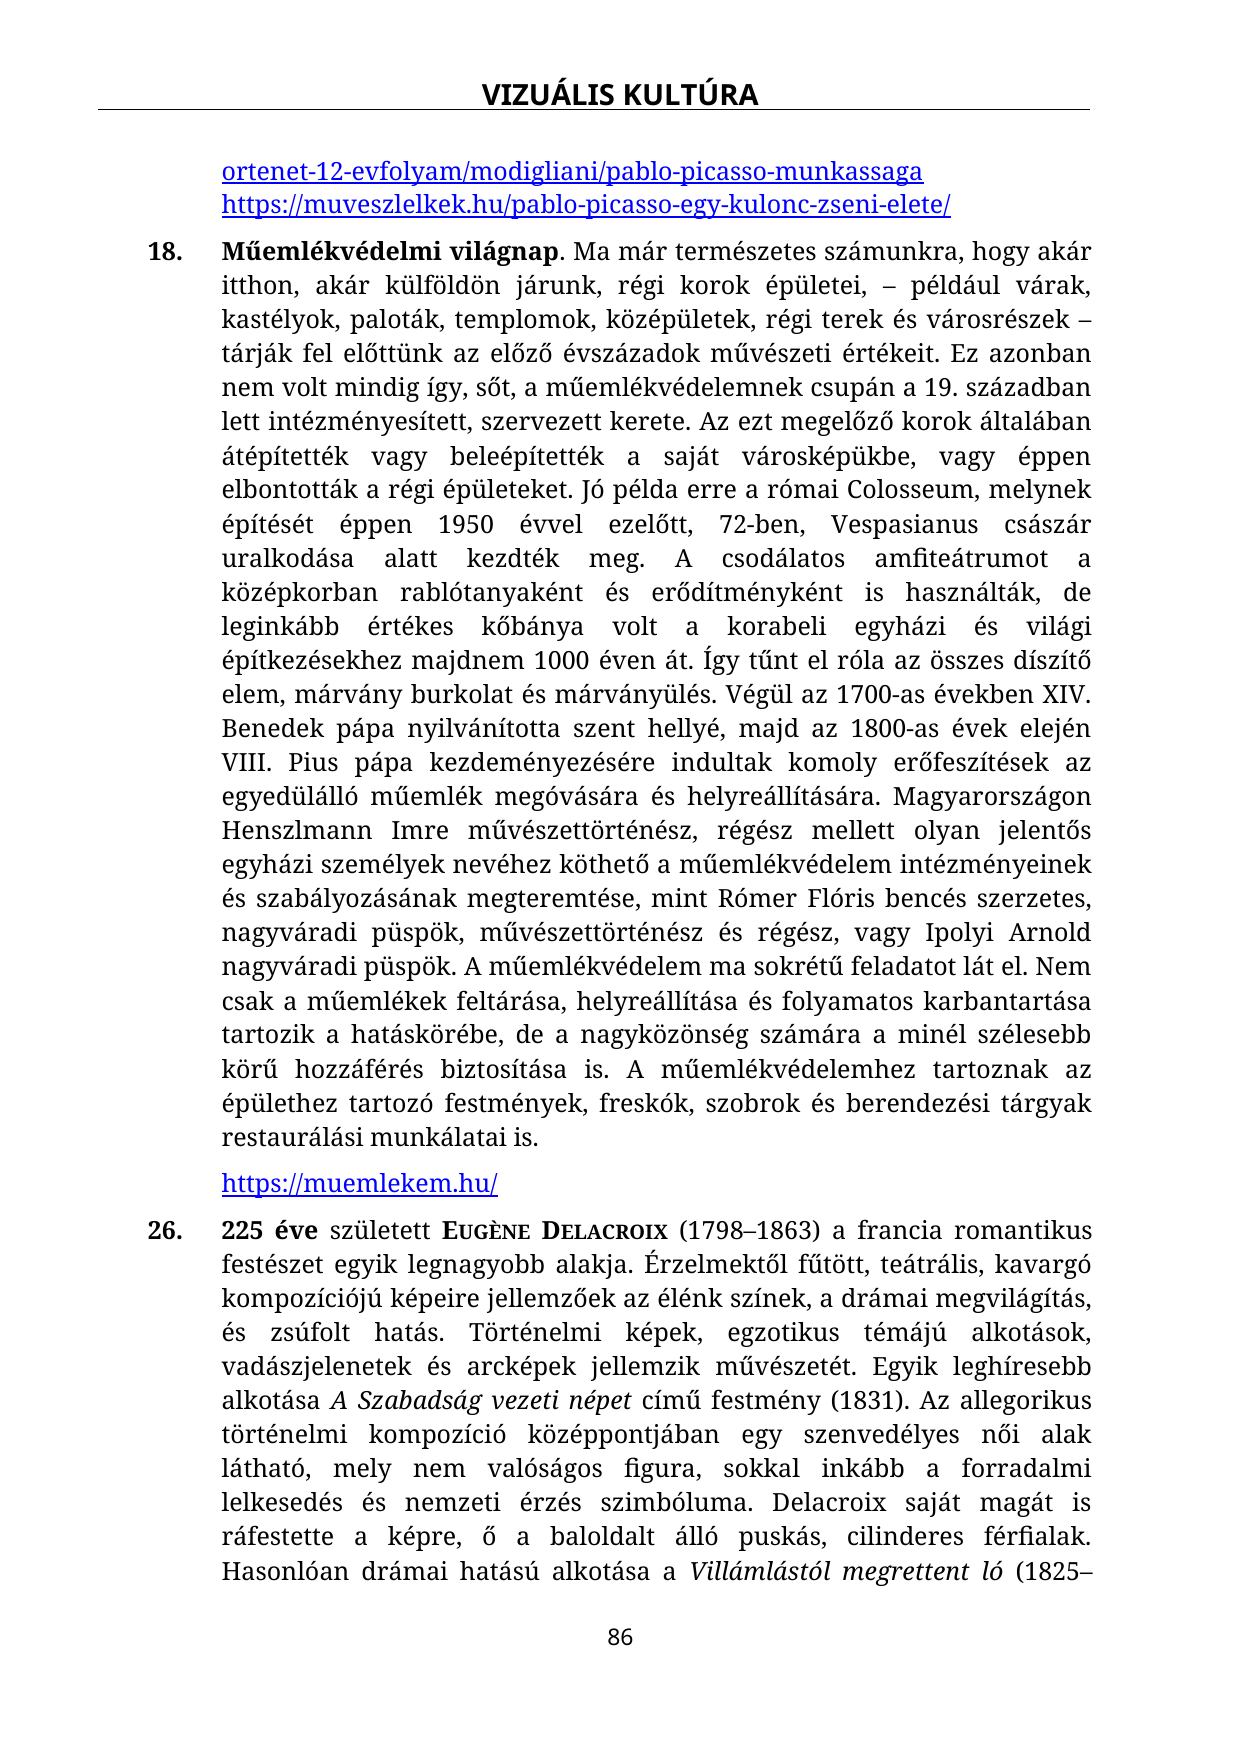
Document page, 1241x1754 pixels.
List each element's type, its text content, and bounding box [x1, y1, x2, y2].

text https://muemlekem.hu/ [221, 1166, 1093, 1200]
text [148, 1212, 1093, 1587]
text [221, 153, 1093, 221]
text 18. Műemlékvédelmi világnap. Ma már természetes számunkra, hogy akár itthon, akár külföldön járunk, régi korok épületei, – például várak, kastélyok, paloták, templomok, középületek, régi terek és városrészek – tárják fel előttünk az előző évszázadok művészeti értékeit. Ez azonban nem volt mindig így, sőt, a műemlékvédelemnek csupán a 19. században lett intézményesített, szervezett kerete. Az ezt megelőző korok általában átépítették vagy beleépítették a saját városképükbe, vagy éppen elbontották a régi épületeket. Jó példa erre a római Colosseum, melynek építését éppen 1950 évvel ezelőtt, 72-ben, Vespasianus császár uralkodása alatt kezdték meg. A csodálatos amfiteátrumot a középkorban rablótanyaként és erődítményként is használták, de leginkább értékes kőbánya volt a korabeli egyházi és világi építkezésekhez majdnem 1000 éven át. Így tűnt el róla az összes díszítő elem, márvány burkolat és márványülés. Végül az 1700-as években XIV. Benedek pápa nyilvánította szent hellyé, majd az 1800-as évek elején VIII. Pius pápa kezdeményezésére indultak komoly erőfeszítések az egyedülálló műemlék megóvására és helyreállítására. Magyarországon Henszlmann Imre művészettörténész, régész mellett olyan jelentős egyházi személyek nevéhez köthető a műemlékvédelem intézményeinek és szabályozásának megteremtése, mint Rómer Flóris bencés szerzetes, nagyváradi püspök, művészettörténész és régész, vagy Ipolyi Arnold nagyváradi püspök. A műemlékvédelem ma sokrétű feladatot lát el. Nem csak a műemlékek feltárása, helyreállítása és folyamatos karbantartása tartozik a hatáskörébe, de a nagyközönség számára a minél szélesebb körű hozzáférés biztosítása is. A műemlékvédelemhez tartoznak az épülethez tartozó festmények, freskók, szobrok és berendezési tárgyak restaurálási munkálatai is. [148, 234, 1093, 1153]
